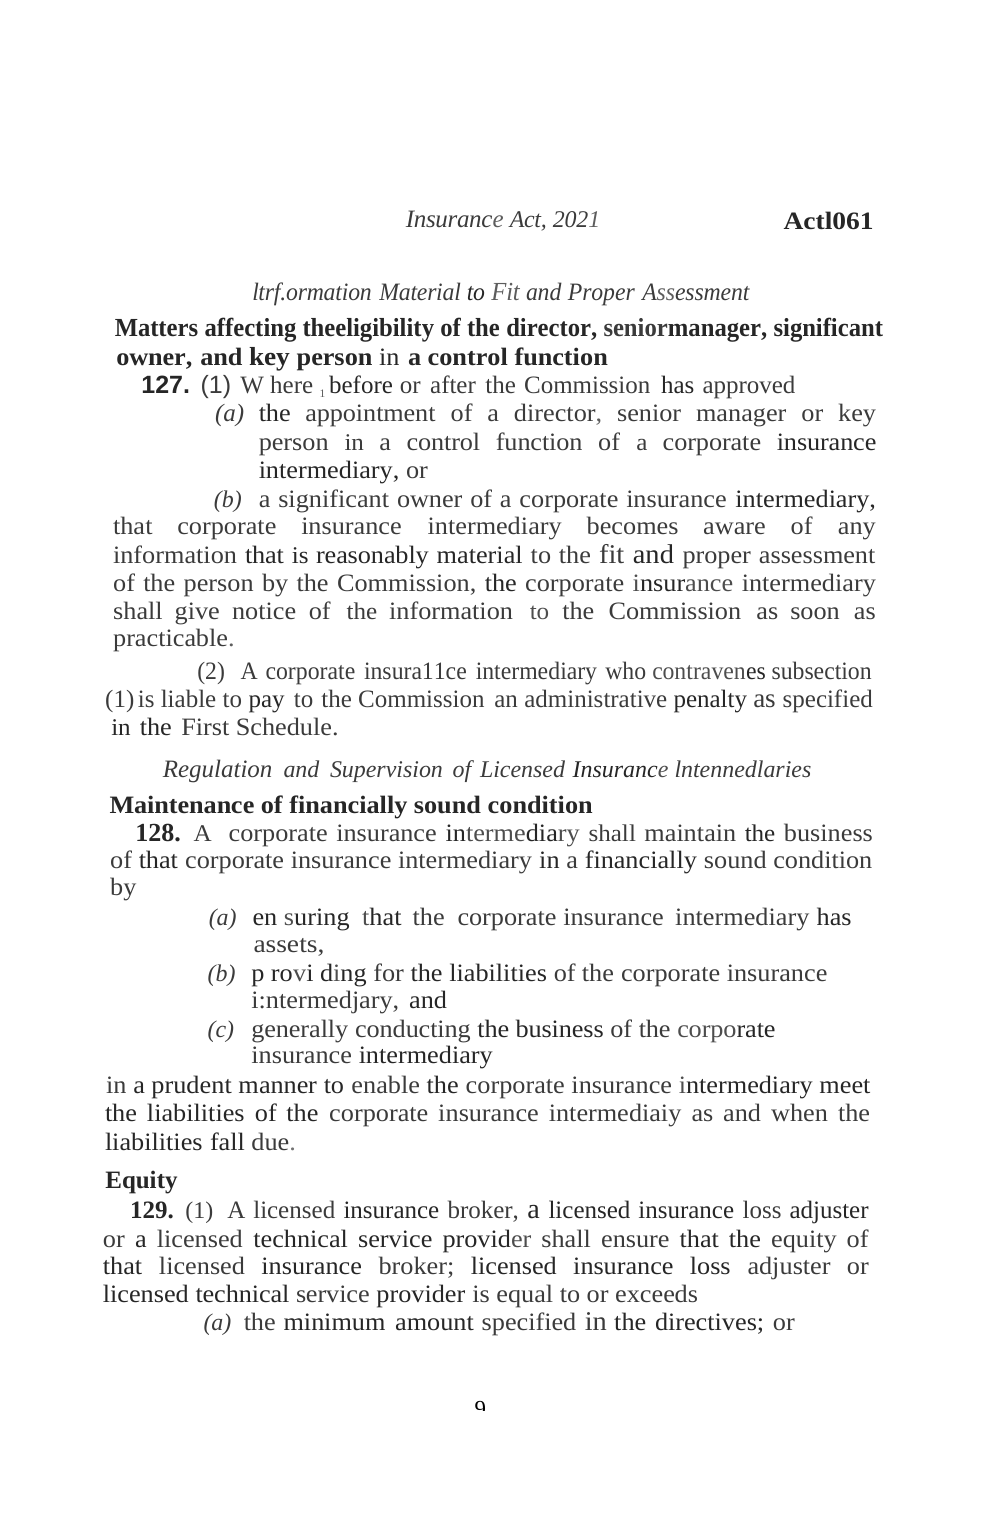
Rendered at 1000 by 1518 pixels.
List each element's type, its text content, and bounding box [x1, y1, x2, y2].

text Regulation and Supervision of Licensed Insurance lntennedlaries [163, 754, 1000, 783]
text Matters affecting theeligibility of the director, seniormanager, significant [114, 313, 1000, 342]
text Maintenance of financially sound condition [109, 791, 1000, 819]
text in the First Schedule. [111, 713, 1000, 741]
list (1) W here 1 before or after the Commission has approved [141, 371, 1000, 399]
list the appointment of a director, senior manager or key person in a control function of a corporate insurance intermediary, or [215, 399, 876, 484]
text in a prudent manner to enable the corporate insurance intermediary meet the liabilities of the corporate insurance intermediaiy as and when the liabilities fall due. [105, 1071, 871, 1155]
list p rovi ding for the liabilities of the corporate insurance i:ntermedjary, and [207, 960, 871, 1013]
list generally conducting the business of the corporate insurance intermediary [207, 1016, 870, 1069]
list en suring that the corporate insurance intermediary has assets, [208, 904, 872, 958]
text ltrf.ormation Material to Fit and Proper Assessment [252, 276, 1000, 306]
list a significant owner of a corporate insurance intermediary, that corporate insurance intermediary becomes aware of any information that is reasonably material to the fit and proper assessment of the person by the Commission, the corporate insurance intermediary shall give notice of the information to the Commission as soon as practicable. [113, 485, 876, 652]
list the minimum amount specified in the directives; or [203, 1308, 1000, 1336]
list (1) A licensed insurance broker, a licensed insurance loss adjuster or a licensed technical service provider shall ensure that the equity of that licensed insurance broker; licensed insurance loss adjuster or licensed technical service provider is equal to or exceeds [103, 1194, 869, 1308]
list A corporate insurance intermediary shall maintain the business of that corporate insurance intermediary in a financially sound condition by [110, 819, 873, 901]
text owner, and key person in a control function [116, 342, 1000, 371]
text Insurance Act, 2021 Actl061 [406, 204, 1000, 235]
text (2) A corporate insura11ce intermediary who contravenes subsection [73, 657, 872, 685]
list is liable to pay to the Commission an administrative penalty as specified [73, 685, 873, 713]
text Equity [105, 1166, 1000, 1194]
